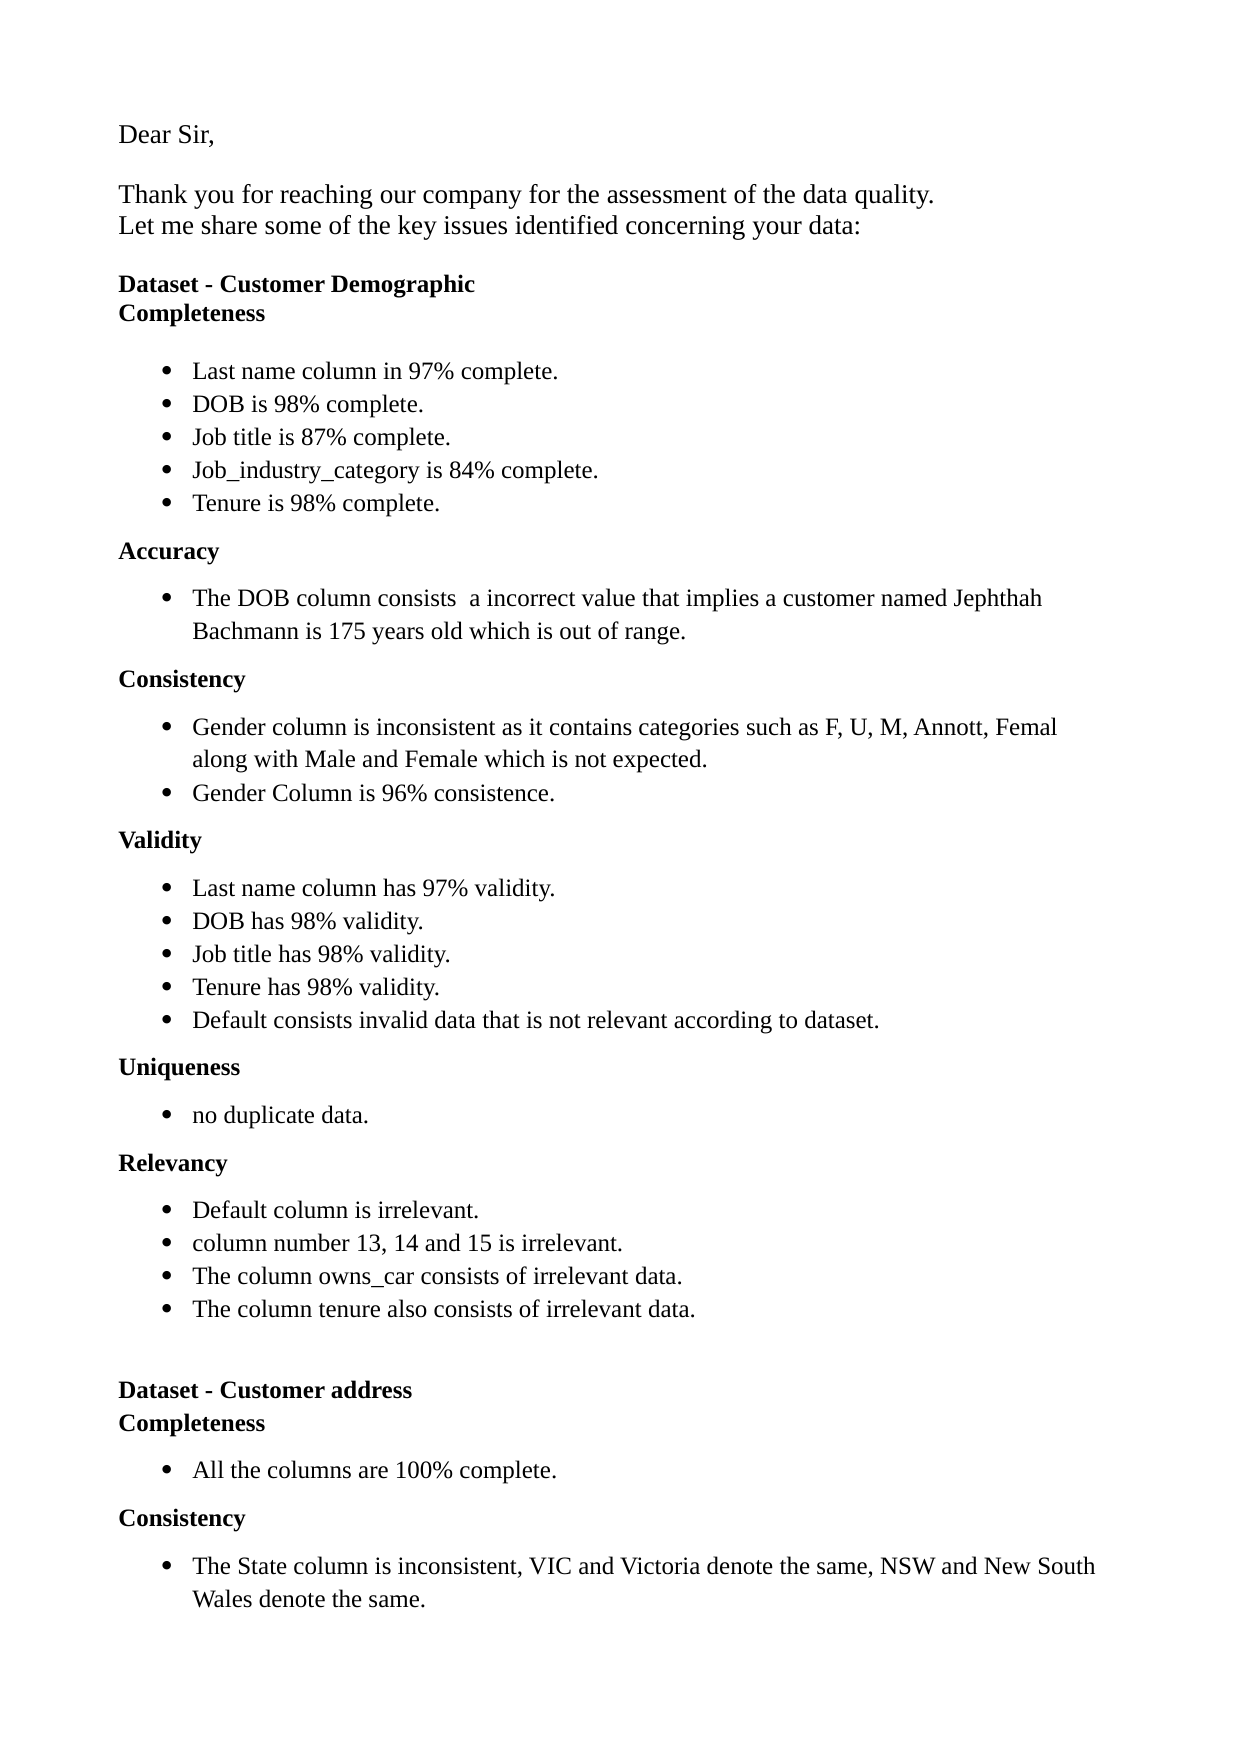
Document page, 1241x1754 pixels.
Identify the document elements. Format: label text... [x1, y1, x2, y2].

list Job title has 98% validity. [162, 939, 1122, 968]
list The DOB column consists a incorrect value that implies a customer named Jephthah Bachmann is 175 years old which is out of range. [162, 583, 1122, 645]
text Uniqueness [118, 1052, 1122, 1081]
text Dataset - Customer address [118, 1375, 1122, 1404]
list The column tenure also consists of irrelevant data. [162, 1294, 1122, 1323]
text Consistency [118, 664, 1122, 693]
list Gender column is inconsistent as it contains categories such as F, U, M, Annott, Femal along with Male and Female which is not expected. [162, 712, 1122, 773]
list Last name column has 97% validity. [162, 873, 1122, 902]
list Default consists invalid data that is not relevant according to dataset. [162, 1005, 1122, 1034]
list Tenure has 98% validity. [162, 972, 1122, 1001]
text Completeness [118, 298, 1122, 327]
text Relevancy [118, 1148, 1122, 1176]
list DOB is 98% complete. [162, 389, 1122, 418]
list Job_industry_category is 84% complete. [162, 455, 1122, 484]
text Validity [118, 825, 1122, 854]
list Last name column in 97% complete. [162, 356, 1122, 385]
list DOB has 98% validity. [162, 906, 1122, 934]
list Gender Column is 96% consistence. [162, 778, 1122, 806]
text Dear Sir, Thank you for reaching our company for the assessment of the data quality. Let me share some of the key issues identified concerning your data: [118, 118, 1122, 240]
text Consistency [118, 1503, 1122, 1532]
list column number 13, 14 and 15 is irrelevant. [162, 1228, 1122, 1257]
list Tenure is 98% complete. [162, 488, 1122, 517]
list Default column is irrelevant. [162, 1195, 1122, 1224]
text Dataset - Customer Demographic [118, 269, 1122, 298]
list All the columns are 100% complete. [162, 1456, 1122, 1484]
text Completeness [118, 1408, 1122, 1437]
list The State column is inconsistent, VIC and Victoria denote the same, NSW and New South Wales denote the same. [162, 1551, 1122, 1613]
text Accuracy [118, 536, 1122, 564]
list Job title is 87% complete. [162, 422, 1122, 451]
list The column owns_car consists of irrelevant data. [162, 1261, 1122, 1290]
list no duplicate data. [162, 1100, 1122, 1129]
